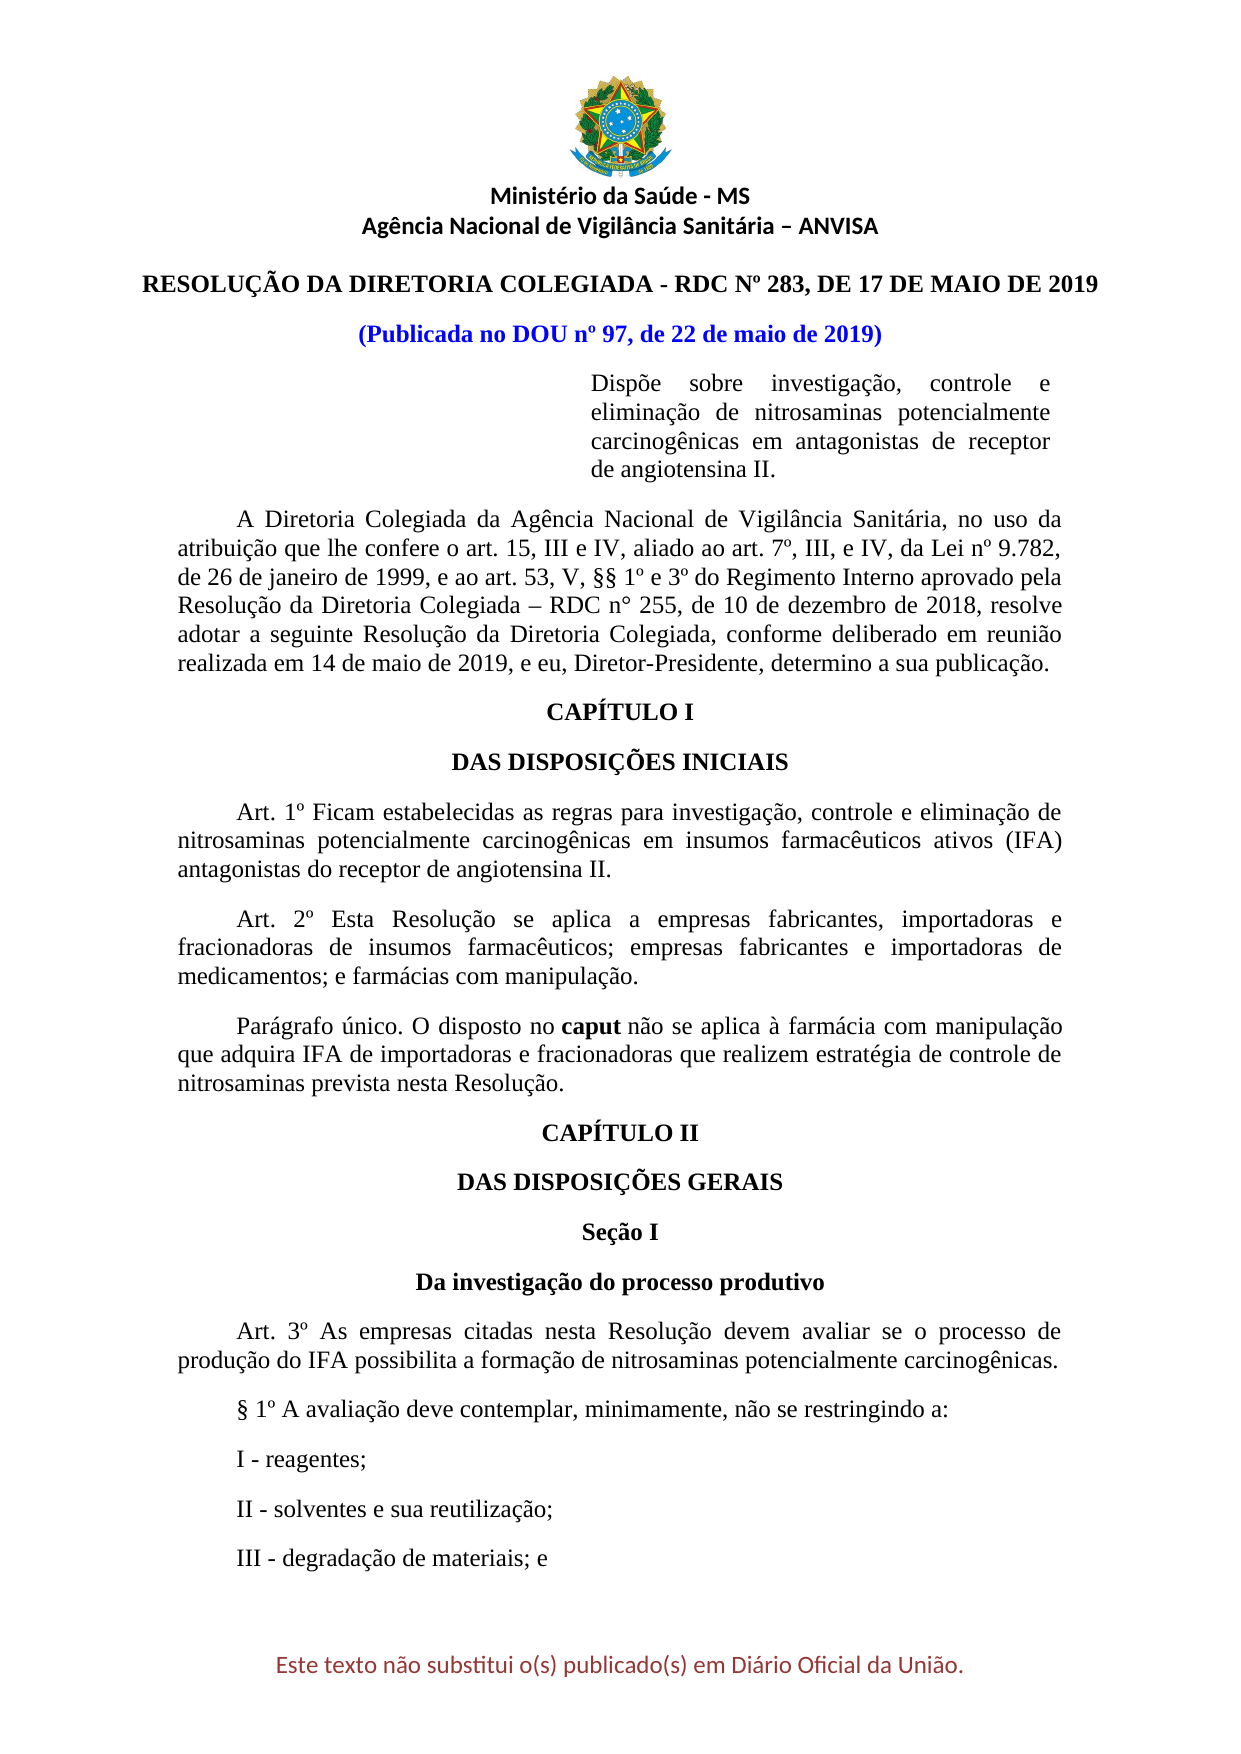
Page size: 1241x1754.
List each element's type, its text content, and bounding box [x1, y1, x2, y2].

text II - solventes e sua reutilização; [177, 1494, 1063, 1522]
text Dispõe sobre investigação, controle e eliminação de nitrosaminas potencialmente carcinogênicas em antagonistas de receptor de angiotensina II. [591, 368, 1051, 483]
text RESOLUÇÃO DA DIRETORIA COLEGIADA - RDC Nº 283, DE 17 DE MAIO DE 2019 [118, 269, 1122, 298]
text Art. 3º As empresas citadas nesta Resolução devem avaliar se o processo de produção do IFA possibilita a formação de nitrosaminas potencialmente carcinogênicas. [177, 1316, 1063, 1374]
text III - degradação de materiais; e [177, 1543, 1063, 1572]
text CAPÍTULO II [177, 1118, 1063, 1147]
text Art. 2º Esta Resolução se aplica a empresas fabricantes, importadoras e fracionadoras de insumos farmacêuticos; empresas fabricantes e importadoras de medicamentos; e farmácias com manipulação. [177, 904, 1063, 990]
text Art. 1º Ficam estabelecidas as regras para investigação, controle e eliminação de nitrosaminas potencialmente carcinogênicas em insumos farmacêuticos ativos (IFA) antagonistas do receptor de angiotensina II. [177, 797, 1063, 883]
text DAS DISPOSIÇÕES INICIAIS [177, 747, 1063, 776]
text (Publicada no DOU nº 97, de 22 de maio de 2019) [118, 319, 1122, 347]
text I - reagentes; [177, 1444, 1063, 1473]
text Da investigação do processo produtivo [177, 1267, 1063, 1295]
picture [566, 73, 674, 180]
text Seção I [177, 1217, 1063, 1246]
text § 1º A avaliação deve contemplar, minimamente, não se restringindo a: [177, 1394, 1063, 1423]
text Parágrafo único. O disposto no caput não se aplica à farmácia com manipulação que adquira IFA de importadoras e fracionadoras que realizem estratégia de controle de nitrosaminas prevista nesta Resolução. [177, 1011, 1063, 1097]
text A Diretoria Colegiada da Agência Nacional de Vigilância Sanitária, no uso da atribuição que lhe confere o art. 15, III e IV, aliado ao art. 7º, III, e IV, da Lei nº 9.782, de 26 de janeiro de 1999, e ao art. 53, V, §§ 1º e 3º do Regimento Interno aprovado pela Resolução da Diretoria Colegiada – RDC n° 255, de 10 de dezembro de 2018, resolve adotar a seguinte Resolução da Diretoria Colegiada, conforme deliberado em reunião realizada em 14 de maio de 2019, e eu, Diretor-Presidente, determino a sua publicação. [177, 504, 1063, 677]
text DAS DISPOSIÇÕES GERAIS [177, 1167, 1063, 1196]
text CAPÍTULO I [177, 697, 1063, 726]
